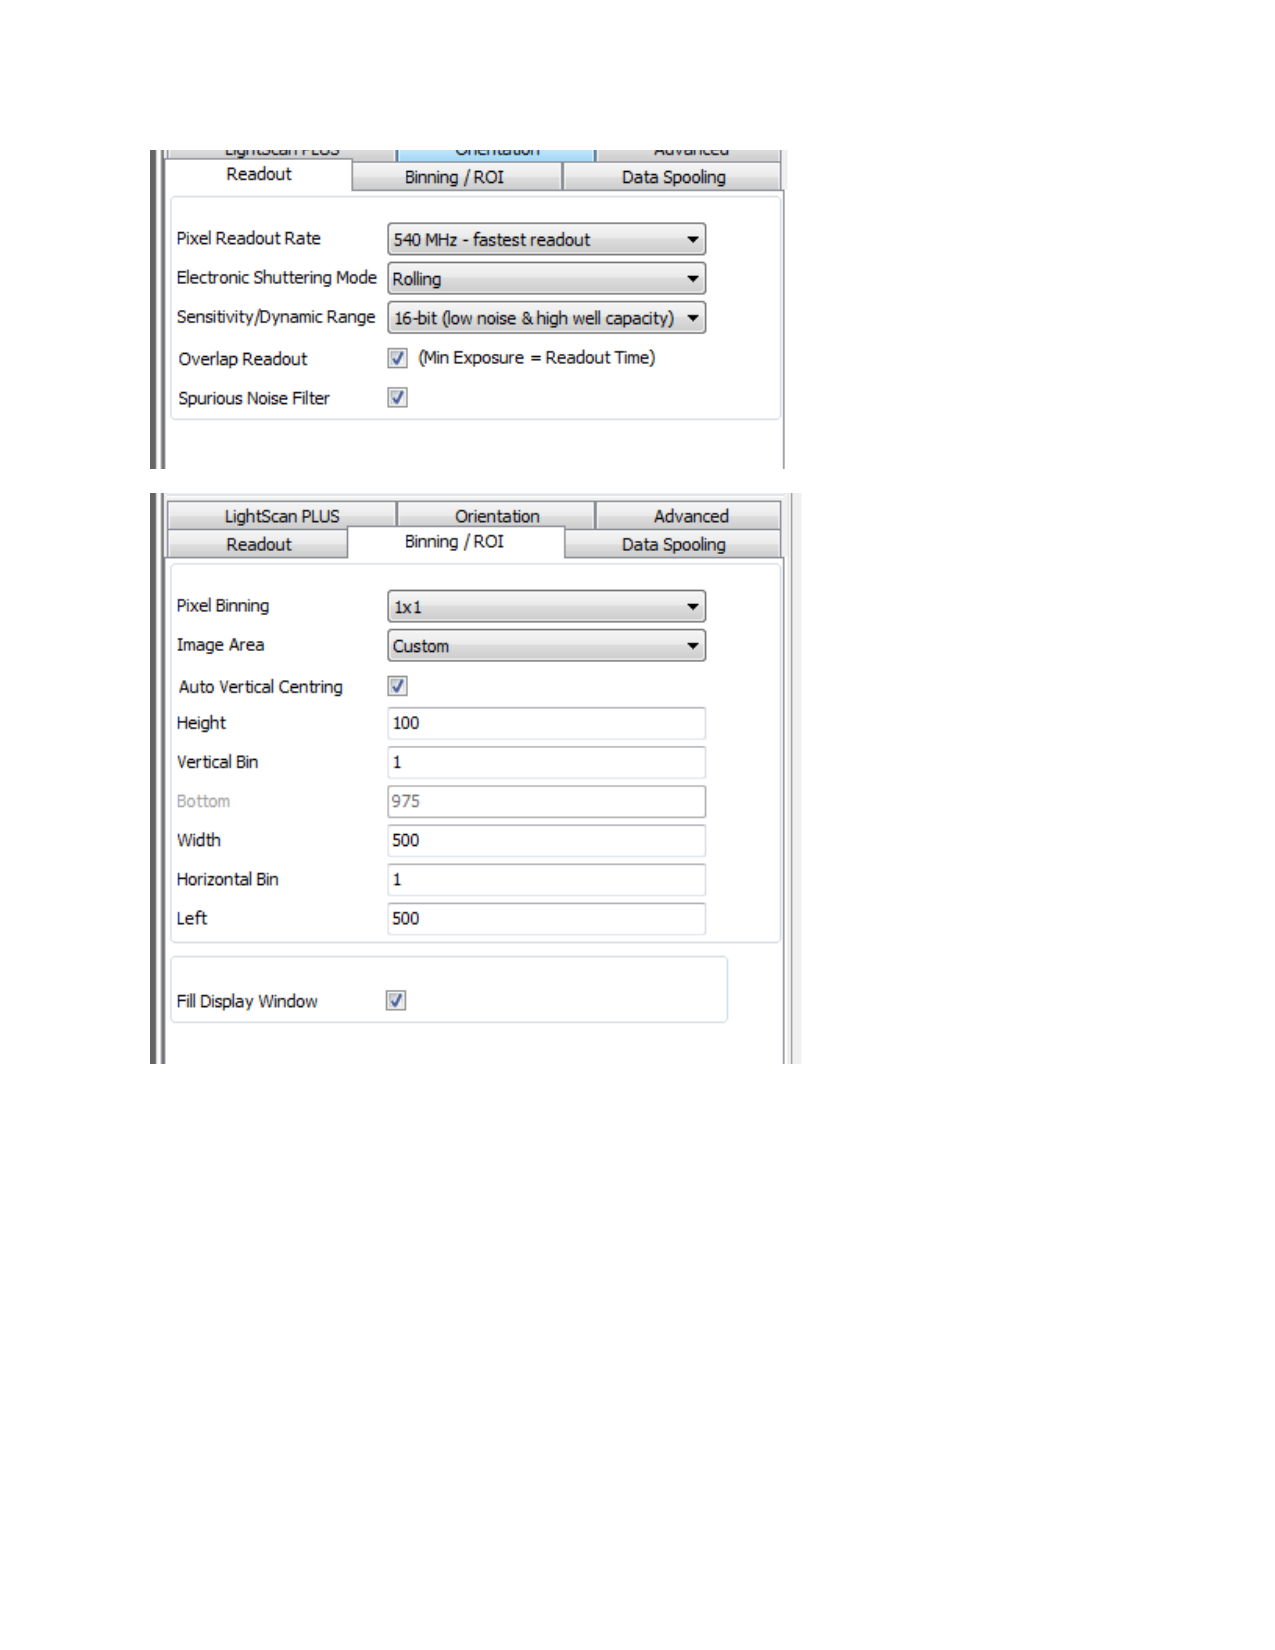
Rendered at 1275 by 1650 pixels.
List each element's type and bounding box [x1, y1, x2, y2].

picture [150, 493, 802, 1064]
picture [150, 150, 788, 469]
